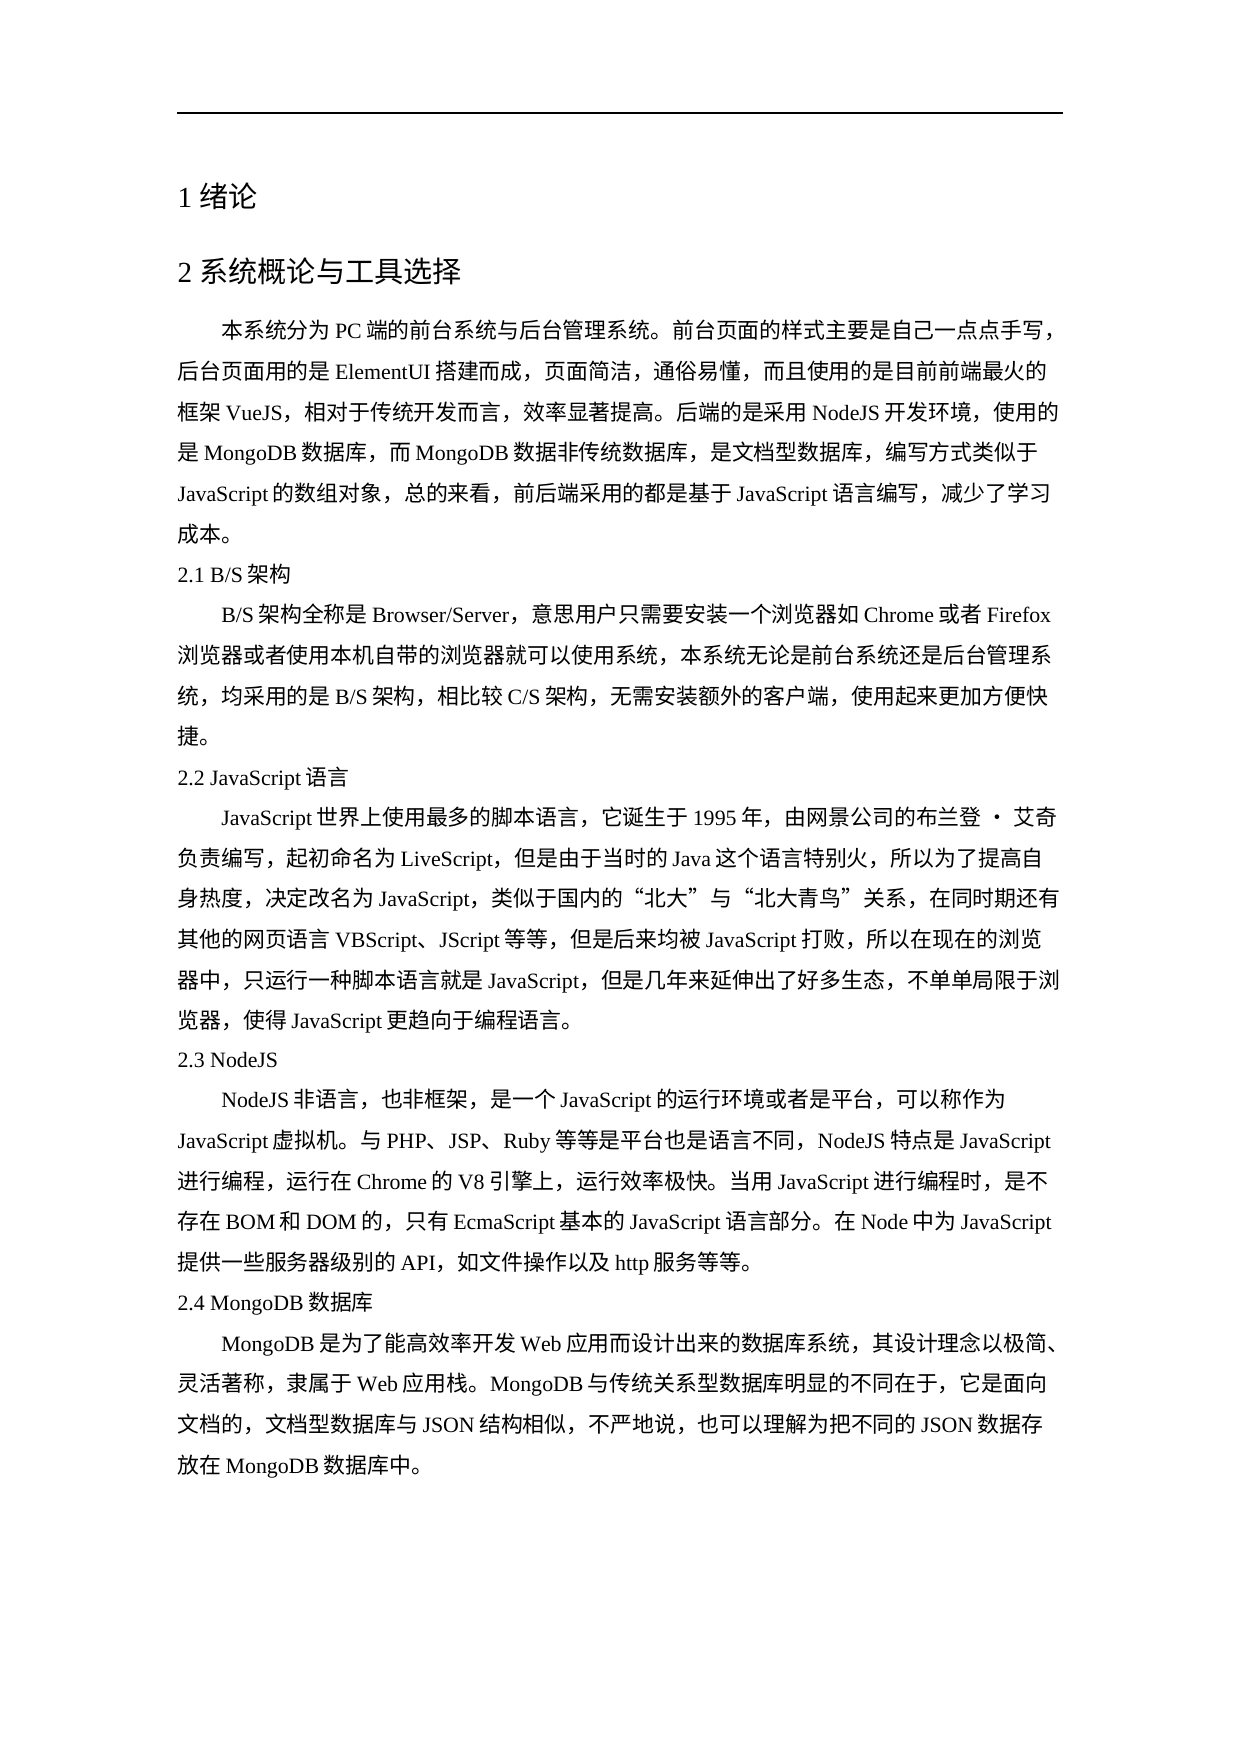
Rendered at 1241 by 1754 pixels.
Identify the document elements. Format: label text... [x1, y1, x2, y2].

text MongoDB是为了能高效率开发Web应用而设计出来的数据库系统，其设计理念以极简、灵活著称，隶属于Web应用栈。MongoDB与传统关系型数据库明显的不同在于，它是面向文档的，文档型数据库与JSON结构相似，不严地说，也可以理解为把不同的JSON数据存放在MongoDB数据库中。 [177, 1325, 1063, 1480]
text JavaScript世界上使用最多的脚本语言，它诞生于1995年，由网景公司的布兰登 • 艾奇负责编写，起初命名为LiveScript，但是由于当时的Java这个语言特别火，所以为了提高自身热度，决定改名为JavaScript，类似于国内的“北大”与“北大青鸟”关系，在同时期还有其他的网页语言VBScript、JScript等等，但是后来均被JavaScript打败，所以在现在的浏览器中，只运行一种脚本语言就是JavaScript，但是几年来延伸出了好多生态，不单单局限于浏览器，使得JavaScript更趋向于编程语言。 [177, 800, 1063, 1035]
text JavaScript语言 [177, 759, 1063, 792]
text MongoDB数据库 [177, 1285, 1063, 1317]
list 本系统分为PC端的前台系统与后台管理系统。前台页面的样式主要是自己一点点手写，后台页面用的是ElementUI搭建而成，页面简洁，通俗易懂，而且使用的是目前前端最火的框架VueJS，相对于传统开发而言，效率显著提高。后端的是采用NodeJS开发环境，使用的是MongoDB数据库，而MongoDB数据非传统数据库，是文档型数据库，编写方式类似于JavaScript的数组对象，总的来看，前后端采用的都是基于JavaScript语言编写，减少了学习成本。 [177, 313, 1063, 549]
text B/S架构 [177, 557, 1063, 589]
text 绪论 [177, 162, 1063, 227]
text 系统概论与工具选择 [177, 237, 1063, 302]
text B/S架构全称是Browser/Server，意思用户只需要安装一个浏览器如Chrome或者Firefox浏览器或者使用本机自带的浏览器就可以使用系统，本系统无论是前台系统还是后台管理系统，均采用的是B/S架构，相比较C/S架构，无需安装额外的客户端，使用起来更加方便快捷。 [177, 597, 1063, 751]
text NodeJS [177, 1043, 1063, 1076]
